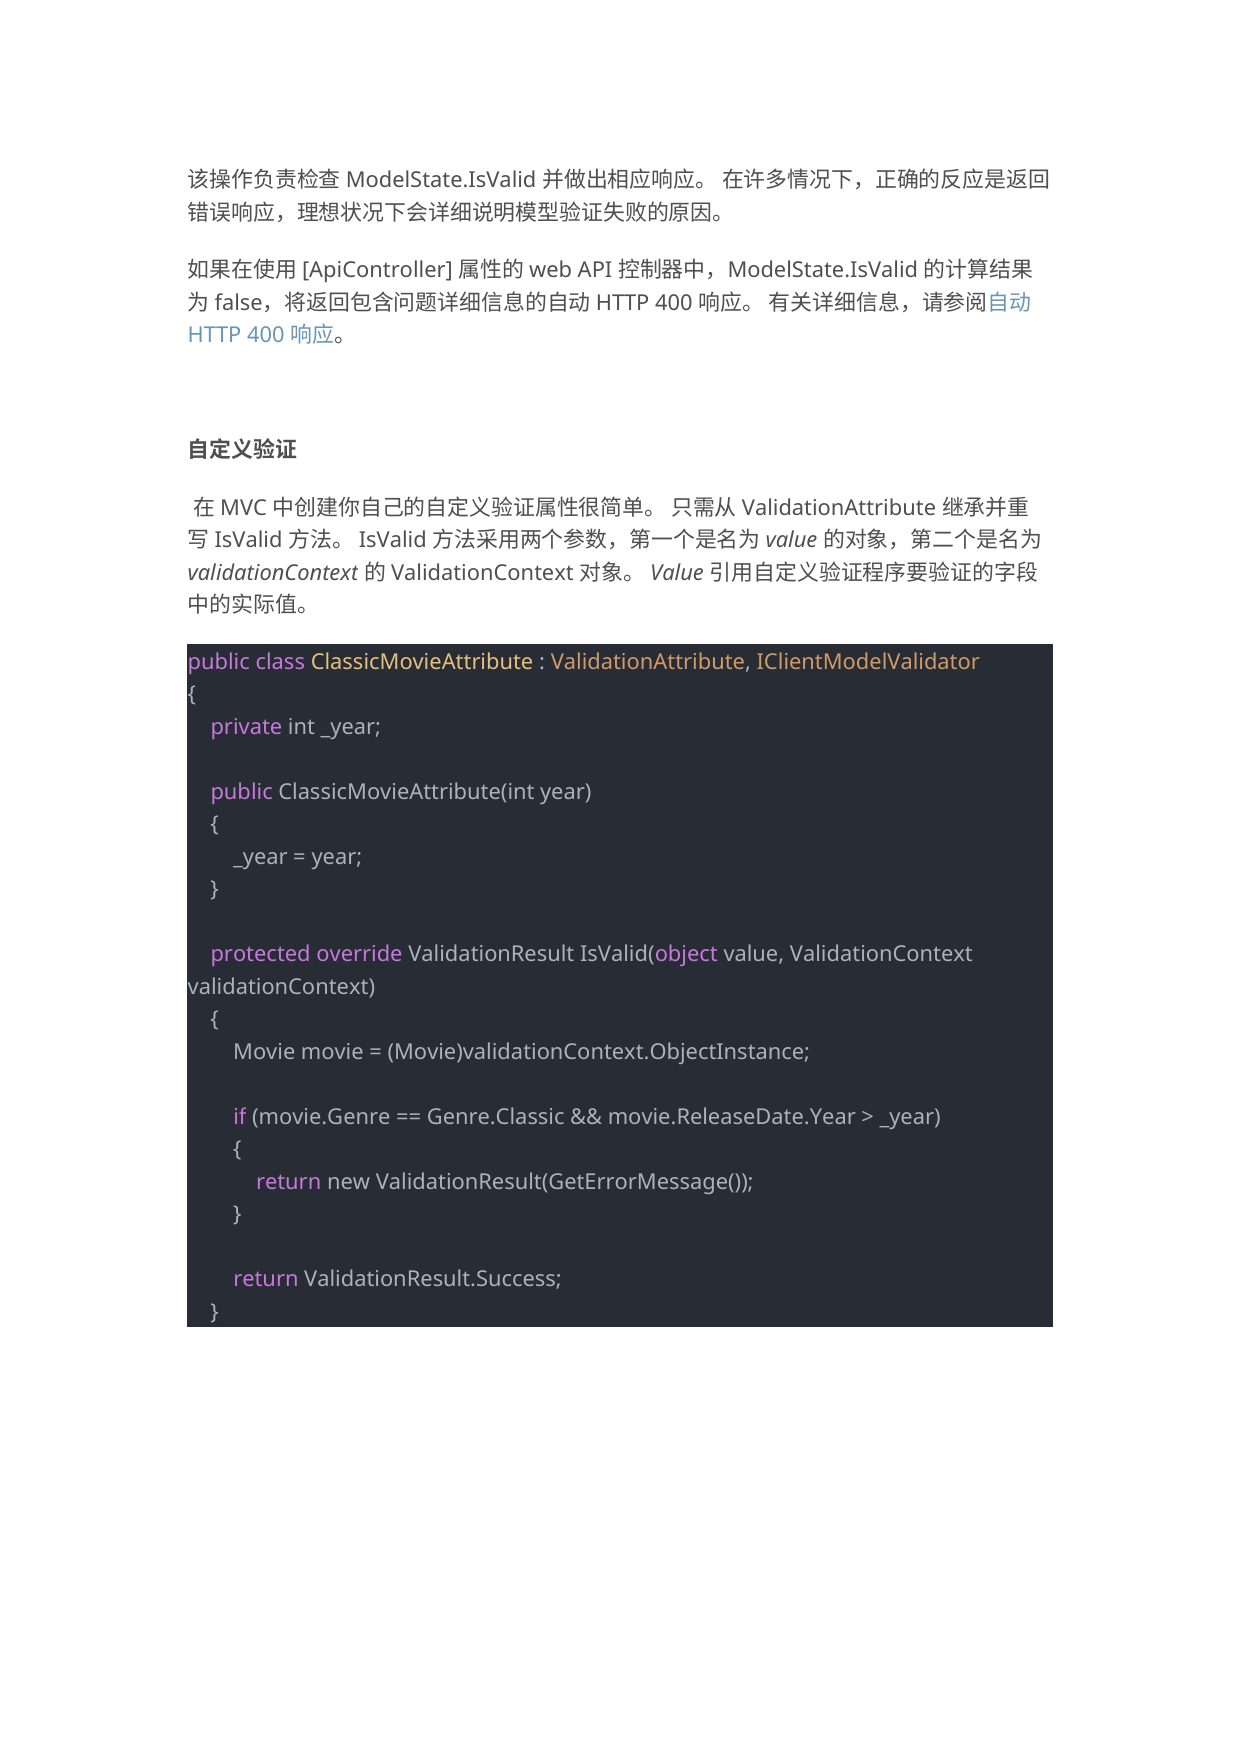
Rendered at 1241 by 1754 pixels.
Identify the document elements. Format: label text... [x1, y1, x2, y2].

text private int _year; [187, 709, 1053, 742]
text } [187, 1294, 1053, 1327]
text Movie movie = (Movie)validationContext.ObjectInstance; [187, 1034, 1053, 1067]
text if (movie.Genre == Genre.Classic && movie.ReleaseDate.Year > _year) [187, 1099, 1053, 1132]
text protected override ValidationResult IsValid(object value, ValidationContext validationContext) [187, 937, 1053, 1002]
text { [187, 1002, 1053, 1034]
text 在 MVC 中创建你自己的自定义验证属性很简单。 只需从 ValidationAttribute 继承并重写 IsValid 方法。 IsValid 方法采用两个参数，第一个是名为 value 的对象，第二个是名为 validationContext 的 ValidationContext 对象。 Value 引用自定义验证程序要验证的字段中的实际值。 [187, 489, 1053, 619]
subtitle 自定义验证 [187, 432, 1053, 464]
text { [187, 1132, 1053, 1164]
text } [187, 1197, 1053, 1229]
text _year = year; [187, 839, 1053, 872]
text public class ClassicMovieAttribute : ValidationAttribute, IClientModelValidator [187, 644, 1053, 677]
text 该操作负责检查 ModelState.IsValid 并做出相应响应。 在许多情况下，正确的反应是返回错误响应，理想状况下会详细说明模型验证失败的原因。 [187, 162, 1053, 227]
text 如果在使用 [ApiController] 属性的 web API 控制器中，ModelState.IsValid 的计算结果为 false，将返回包含问题详细信息的自动 HTTP 400 响应。 有关详细信息，请参阅自动 HTTP 400 响应。 [187, 252, 1053, 349]
text public ClassicMovieAttribute(int year) [187, 774, 1053, 807]
text return ValidationResult.Success; [187, 1262, 1053, 1294]
text } [187, 872, 1053, 904]
text { [187, 677, 1053, 709]
text return new ValidationResult(GetErrorMessage()); [187, 1164, 1053, 1197]
text { [187, 807, 1053, 839]
